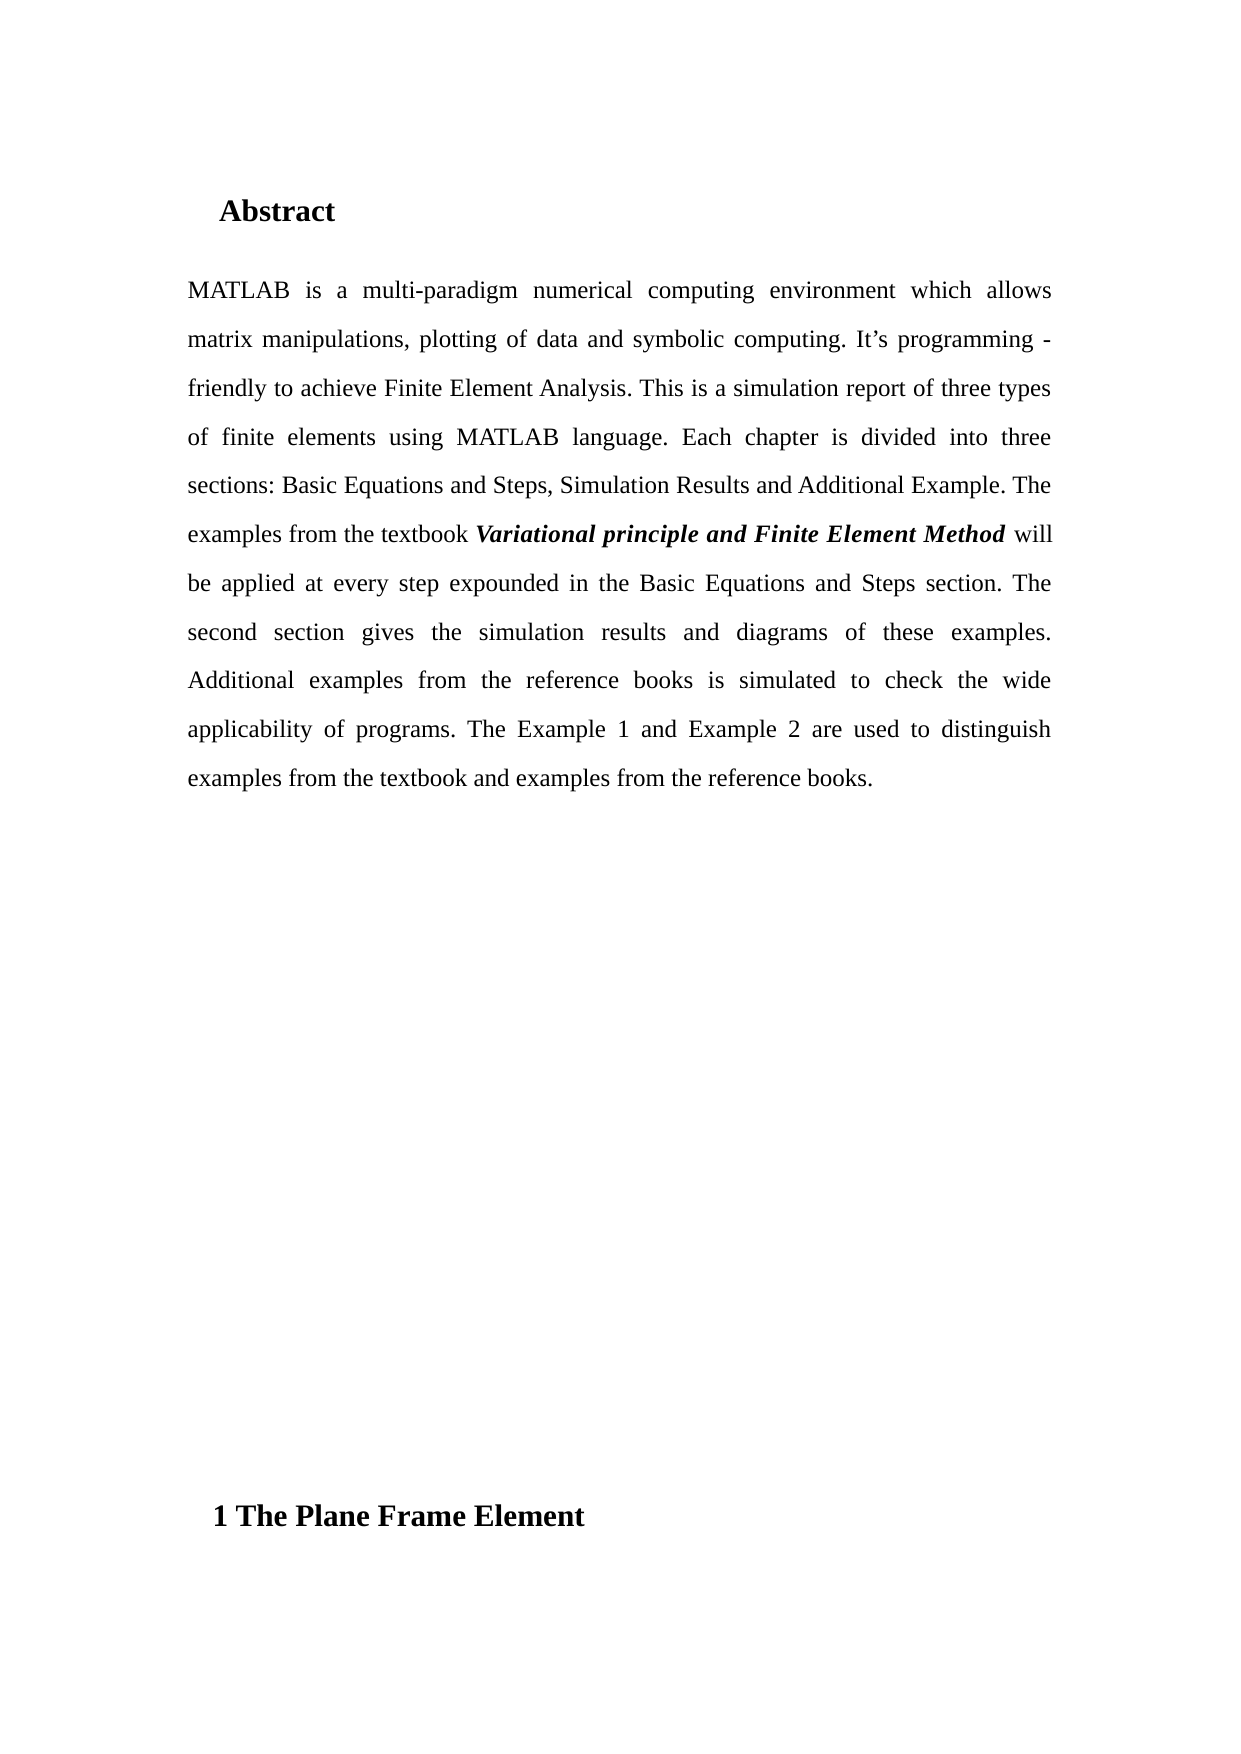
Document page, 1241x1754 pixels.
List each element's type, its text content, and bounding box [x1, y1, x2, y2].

text MATLAB is a multi-paradigm numerical computing environment which allows matrix manipulations, plotting of data and symbolic computing. It’s programming -friendly to achieve Finite Element Analysis. This is a simulation report of three types of finite elements using MATLAB language. Each chapter is divided into three sections: Basic Equations and Steps, Simulation Results and Additional Example. The examples from the textbook Variational principle and Finite Element Method will be applied at every step expounded in the Basic Equations and Steps section. The second section gives the simulation results and diagrams of these examples. Additional examples from the reference books is simulated to check the wide applicability of programs. The Example 1 and Example 2 are used to distinguish examples from the textbook and examples from the reference books. [187, 273, 1053, 793]
title 1 The Plane Frame Element [212, 1483, 1028, 1548]
title Abstract [187, 178, 1028, 243]
